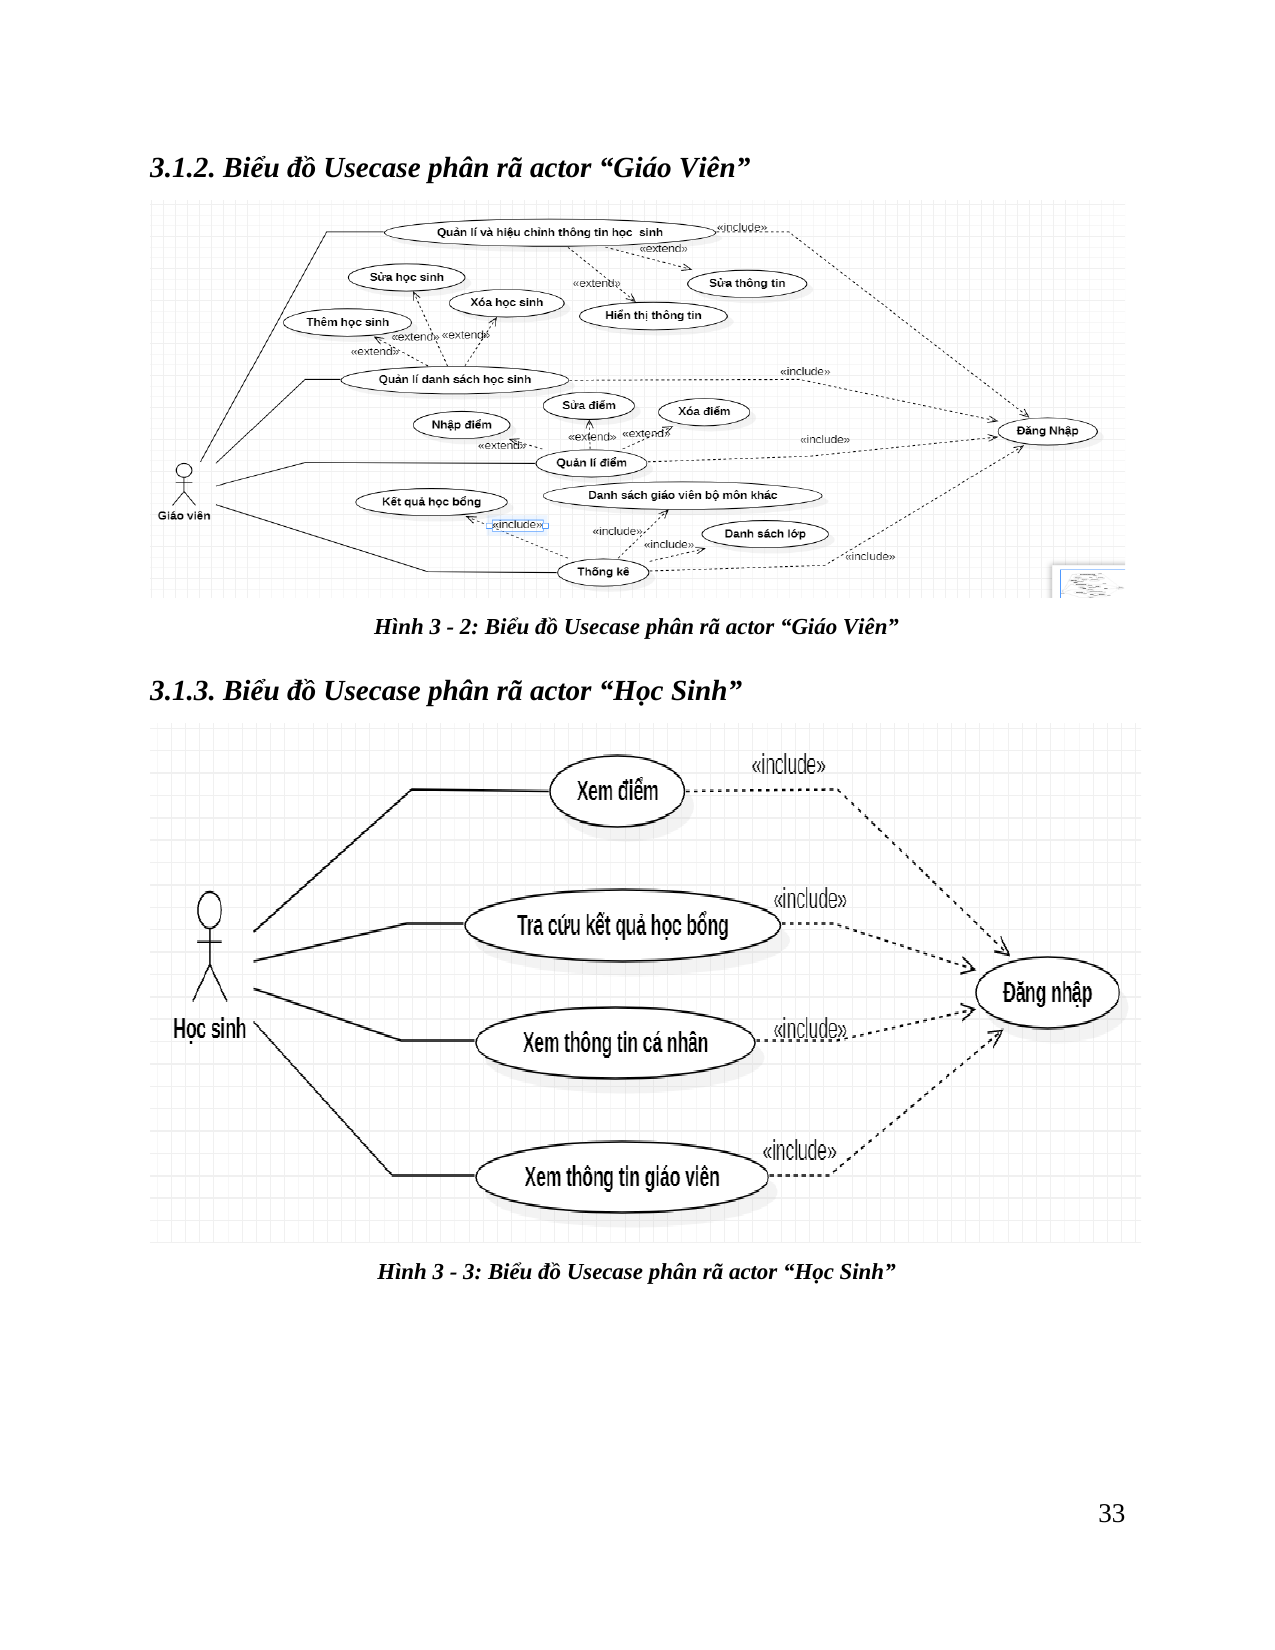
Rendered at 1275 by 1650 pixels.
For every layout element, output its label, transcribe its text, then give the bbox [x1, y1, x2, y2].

picture [150, 200, 1125, 598]
picture [150, 723, 1142, 1243]
subtitle 3.1.2. Biểu đồ Usecase phân rã actor “Giáo Viên” [150, 150, 1125, 183]
subtitle 3.1.3. Biểu đồ Usecase phân rã actor “Học Sinh” [150, 673, 1125, 707]
text Hình 3 - 3: Biểu đồ Usecase phân rã actor “Học Sinh” [150, 1258, 1125, 1284]
text Hình 3 - 2: Biểu đồ Usecase phân rã actor “Giáo Viên” [150, 613, 1125, 639]
